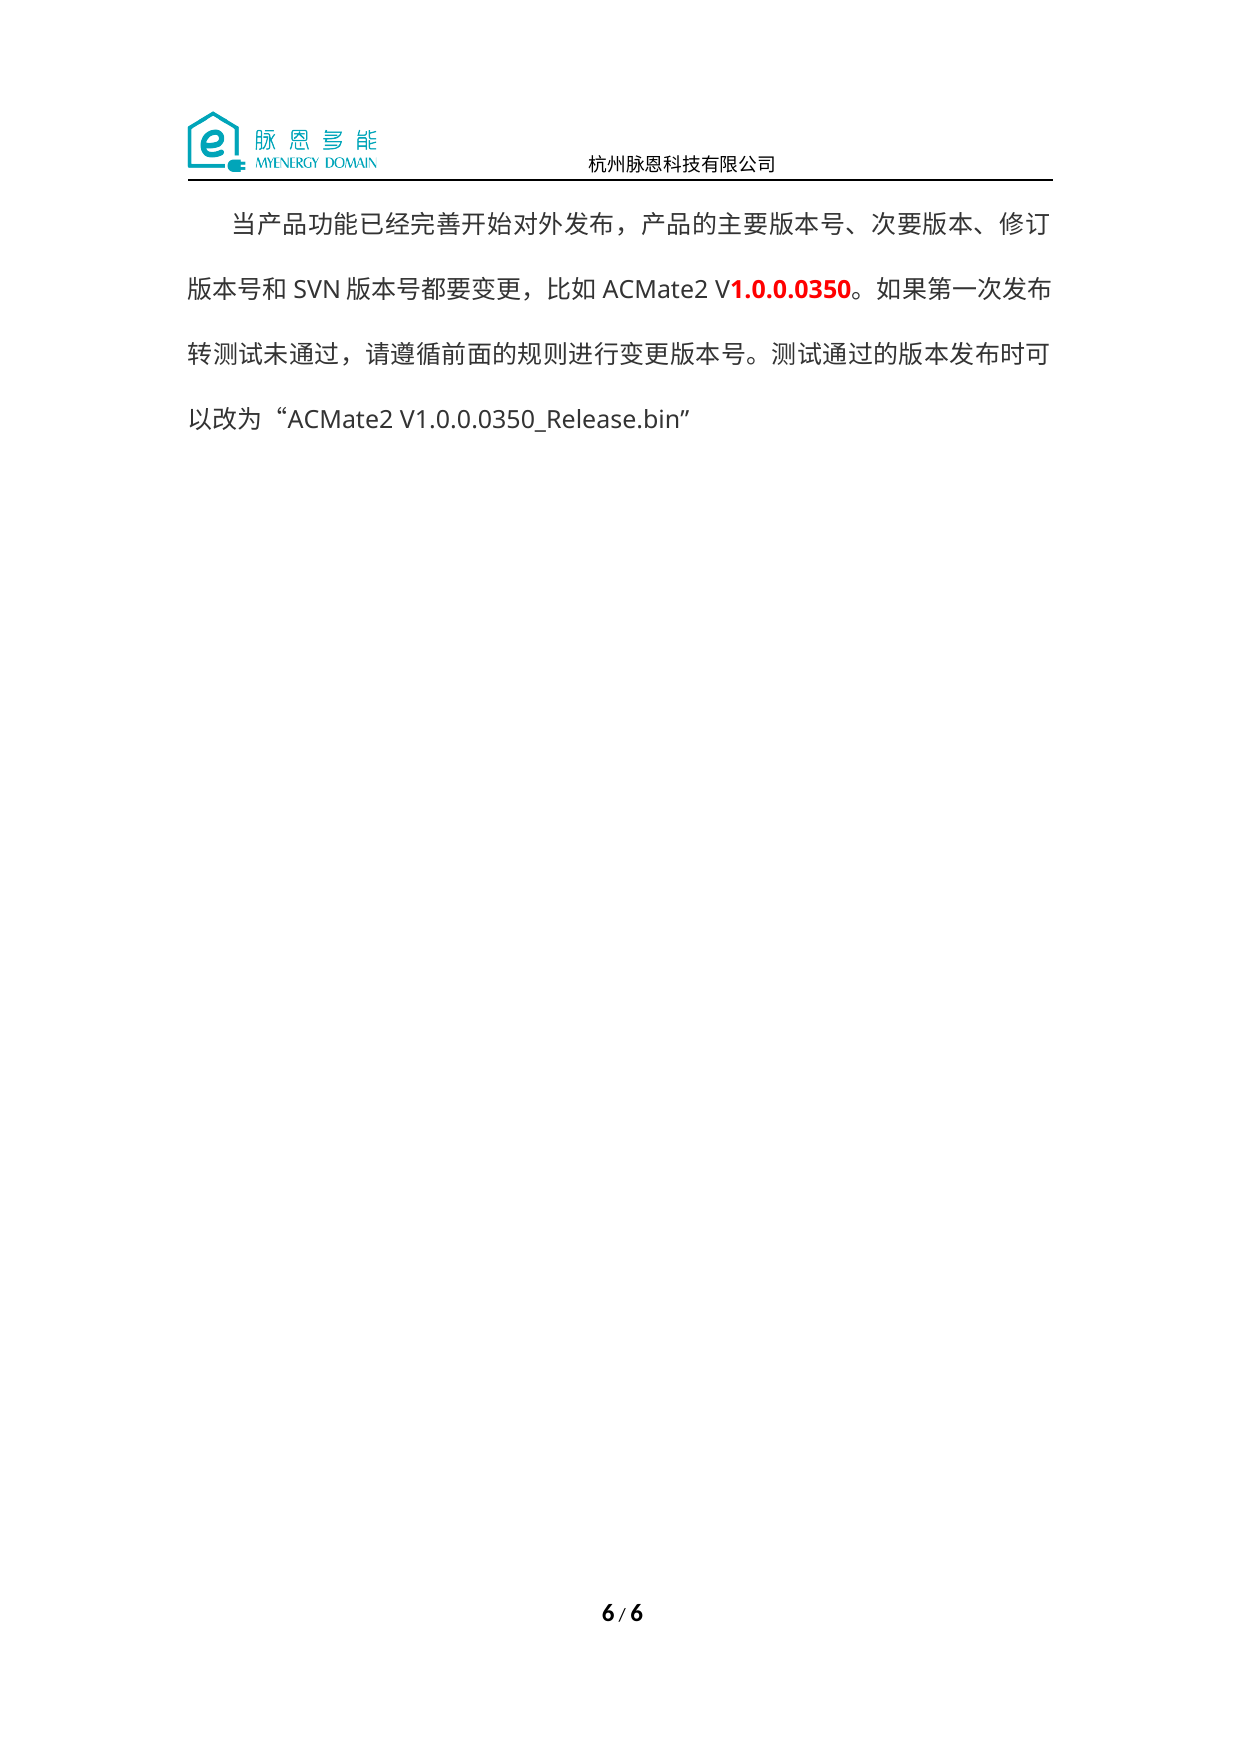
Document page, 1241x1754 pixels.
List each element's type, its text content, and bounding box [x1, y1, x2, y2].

picture [187, 111, 377, 172]
text 当产品功能已经完善开始对外发布，产品的主要版本号、次要版本、修订版本号和SVN版本号都要变更，比如ACMate2 V1.0.0.0350。如果第一次发布转测试未通过，请遵循前面的规则进行变更版本号。测试通过的版本发布时可以改为“ACMate2 V1.0.0.0350_Release.bin” [187, 190, 1053, 450]
